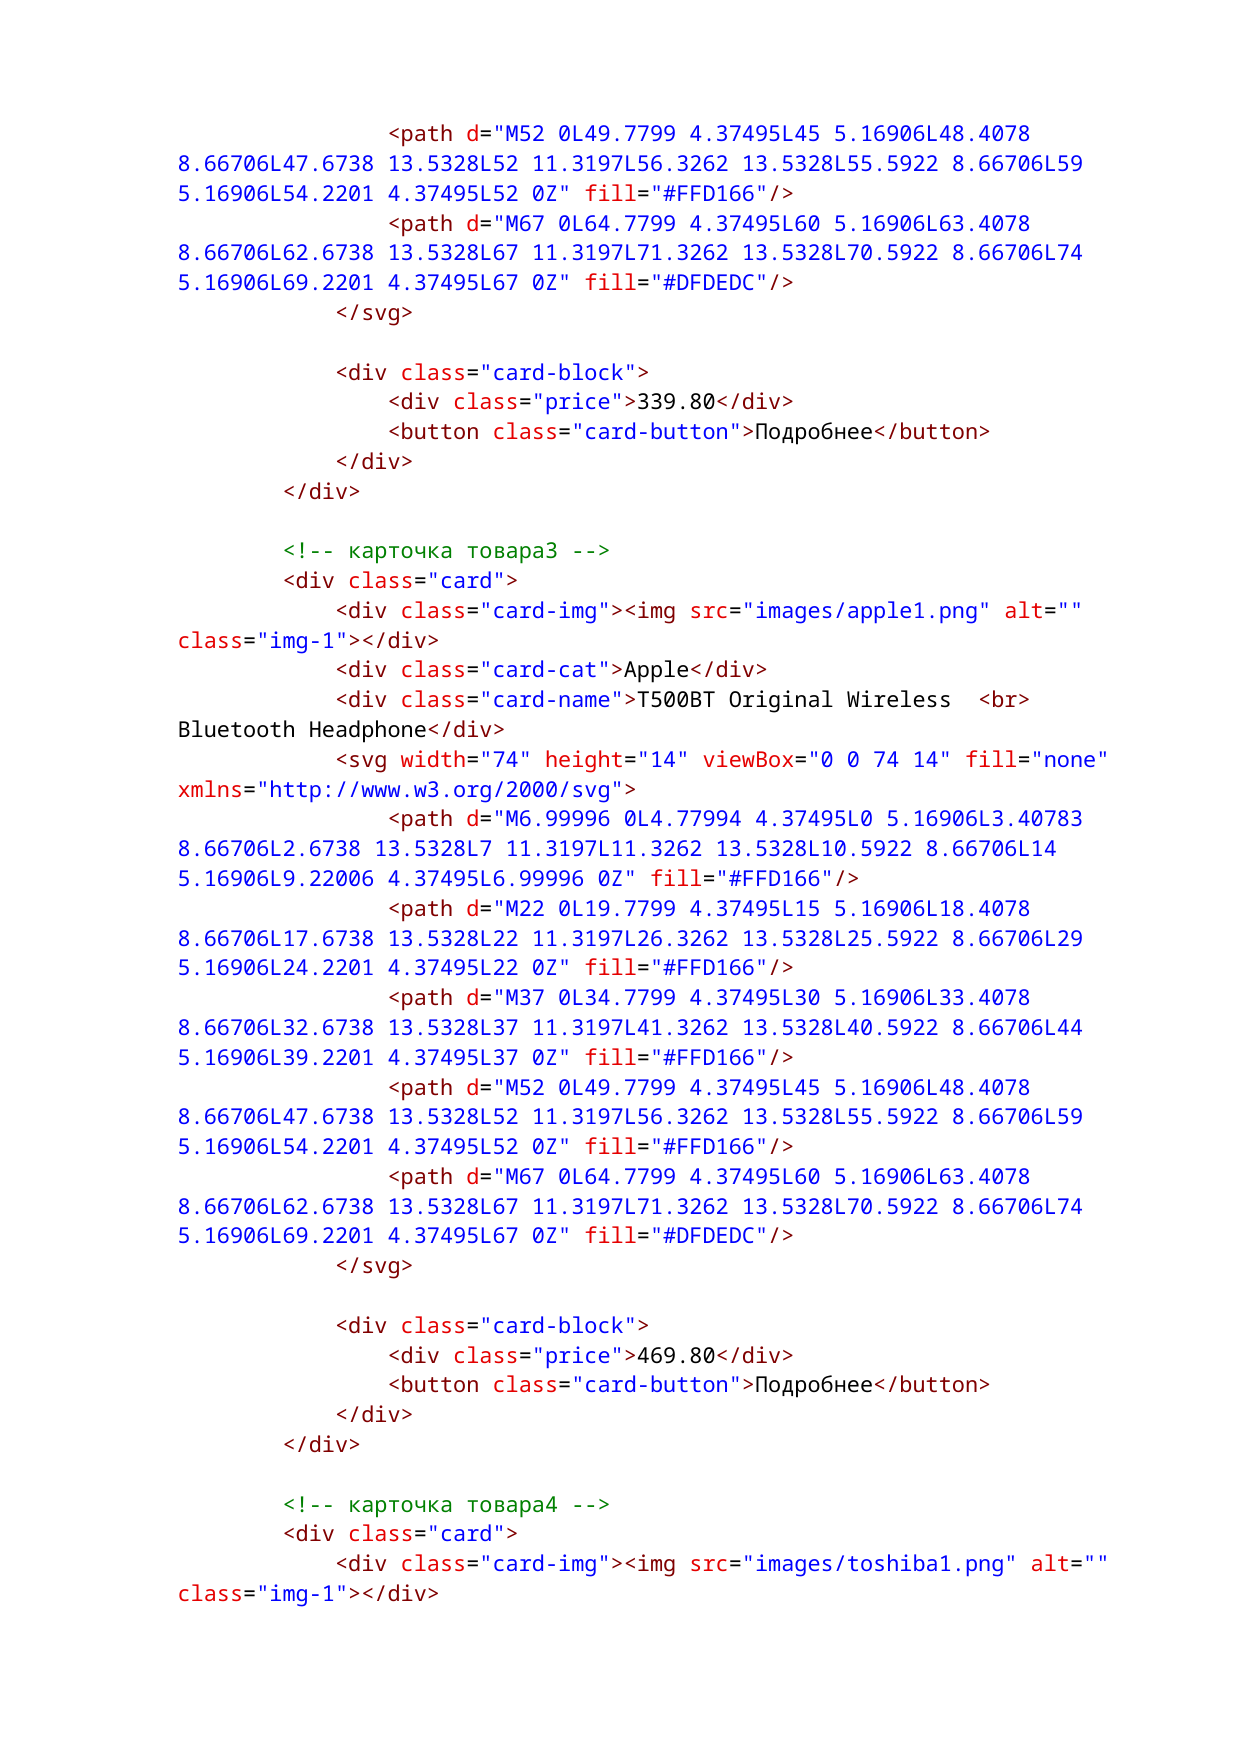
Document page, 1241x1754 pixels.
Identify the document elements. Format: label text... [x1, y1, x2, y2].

text <div class="card-img"><img src="images/toshiba1.png" alt="" class="img-1"></div> [177, 1548, 1152, 1608]
text <div class="price">339.80</div> [177, 386, 1152, 416]
text </div> [177, 1399, 1152, 1429]
text <path d="M37 0L34.7799 4.37495L30 5.16906L33.4078 8.66706L32.6738 13.5328L37 11.3197L41.3262 13.5328L40.5922 8.66706L44 5.16906L39.2201 4.37495L37 0Z" fill="#FFD166"/> [177, 982, 1152, 1071]
text <svg width="74" height="14" viewBox="0 0 74 14" fill="none" xmlns="http://www.w3.org/2000/svg"> [177, 744, 1152, 803]
text <div class="card"> [177, 565, 1152, 595]
text <div class="card-name">T500BT Original Wireless <br> Bluetooth Headphone</div> [177, 684, 1152, 744]
text <path d="M67 0L64.7799 4.37495L60 5.16906L63.4078 8.66706L62.6738 13.5328L67 11.3197L71.3262 13.5328L70.5922 8.66706L74 5.16906L69.2201 4.37495L67 0Z" fill="#DFDEDC"/> [177, 207, 1152, 297]
text <div class="card"> [177, 1518, 1152, 1548]
text <button class="card-button">Подробнее</button> [177, 416, 1152, 446]
text <div class="card-block"> [177, 1310, 1152, 1339]
text <path d="M6.99996 0L4.77994 4.37495L0 5.16906L3.40783 8.66706L2.6738 13.5328L7 11.3197L11.3262 13.5328L10.5922 8.66706L14 5.16906L9.22006 4.37495L6.99996 0Z" fill="#FFD166"/> [177, 803, 1152, 893]
text <div class="card-block"> [177, 356, 1152, 386]
text <path d="M67 0L64.7799 4.37495L60 5.16906L63.4078 8.66706L62.6738 13.5328L67 11.3197L71.3262 13.5328L70.5922 8.66706L74 5.16906L69.2201 4.37495L67 0Z" fill="#DFDEDC"/> [177, 1161, 1152, 1250]
text <path d="M22 0L19.7799 4.37495L15 5.16906L18.4078 8.66706L17.6738 13.5328L22 11.3197L26.3262 13.5328L25.5922 8.66706L29 5.16906L24.2201 4.37495L22 0Z" fill="#FFD166"/> [177, 893, 1152, 982]
text </div> [177, 1429, 1152, 1459]
text </svg> [177, 1250, 1152, 1280]
text <path d="M52 0L49.7799 4.37495L45 5.16906L48.4078 8.66706L47.6738 13.5328L52 11.3197L56.3262 13.5328L55.5922 8.66706L59 5.16906L54.2201 4.37495L52 0Z" fill="#FFD166"/> [177, 1071, 1152, 1161]
text </div> [177, 476, 1152, 505]
text <div class="card-img"><img src="images/apple1.png" alt="" class="img-1"></div> [177, 595, 1152, 654]
text </svg> [177, 297, 1152, 327]
text </div> [177, 446, 1152, 476]
text <!-- карточка товара3 --> [177, 535, 1152, 565]
text <div class="price">469.80</div> [177, 1339, 1152, 1369]
text <!-- карточка товара4 --> [177, 1488, 1152, 1518]
text <div class="card-cat">Apple</div> [177, 654, 1152, 684]
text <path d="M52 0L49.7799 4.37495L45 5.16906L48.4078 8.66706L47.6738 13.5328L52 11.3197L56.3262 13.5328L55.5922 8.66706L59 5.16906L54.2201 4.37495L52 0Z" fill="#FFD166"/> [177, 118, 1152, 207]
text <button class="card-button">Подробнее</button> [177, 1369, 1152, 1399]
